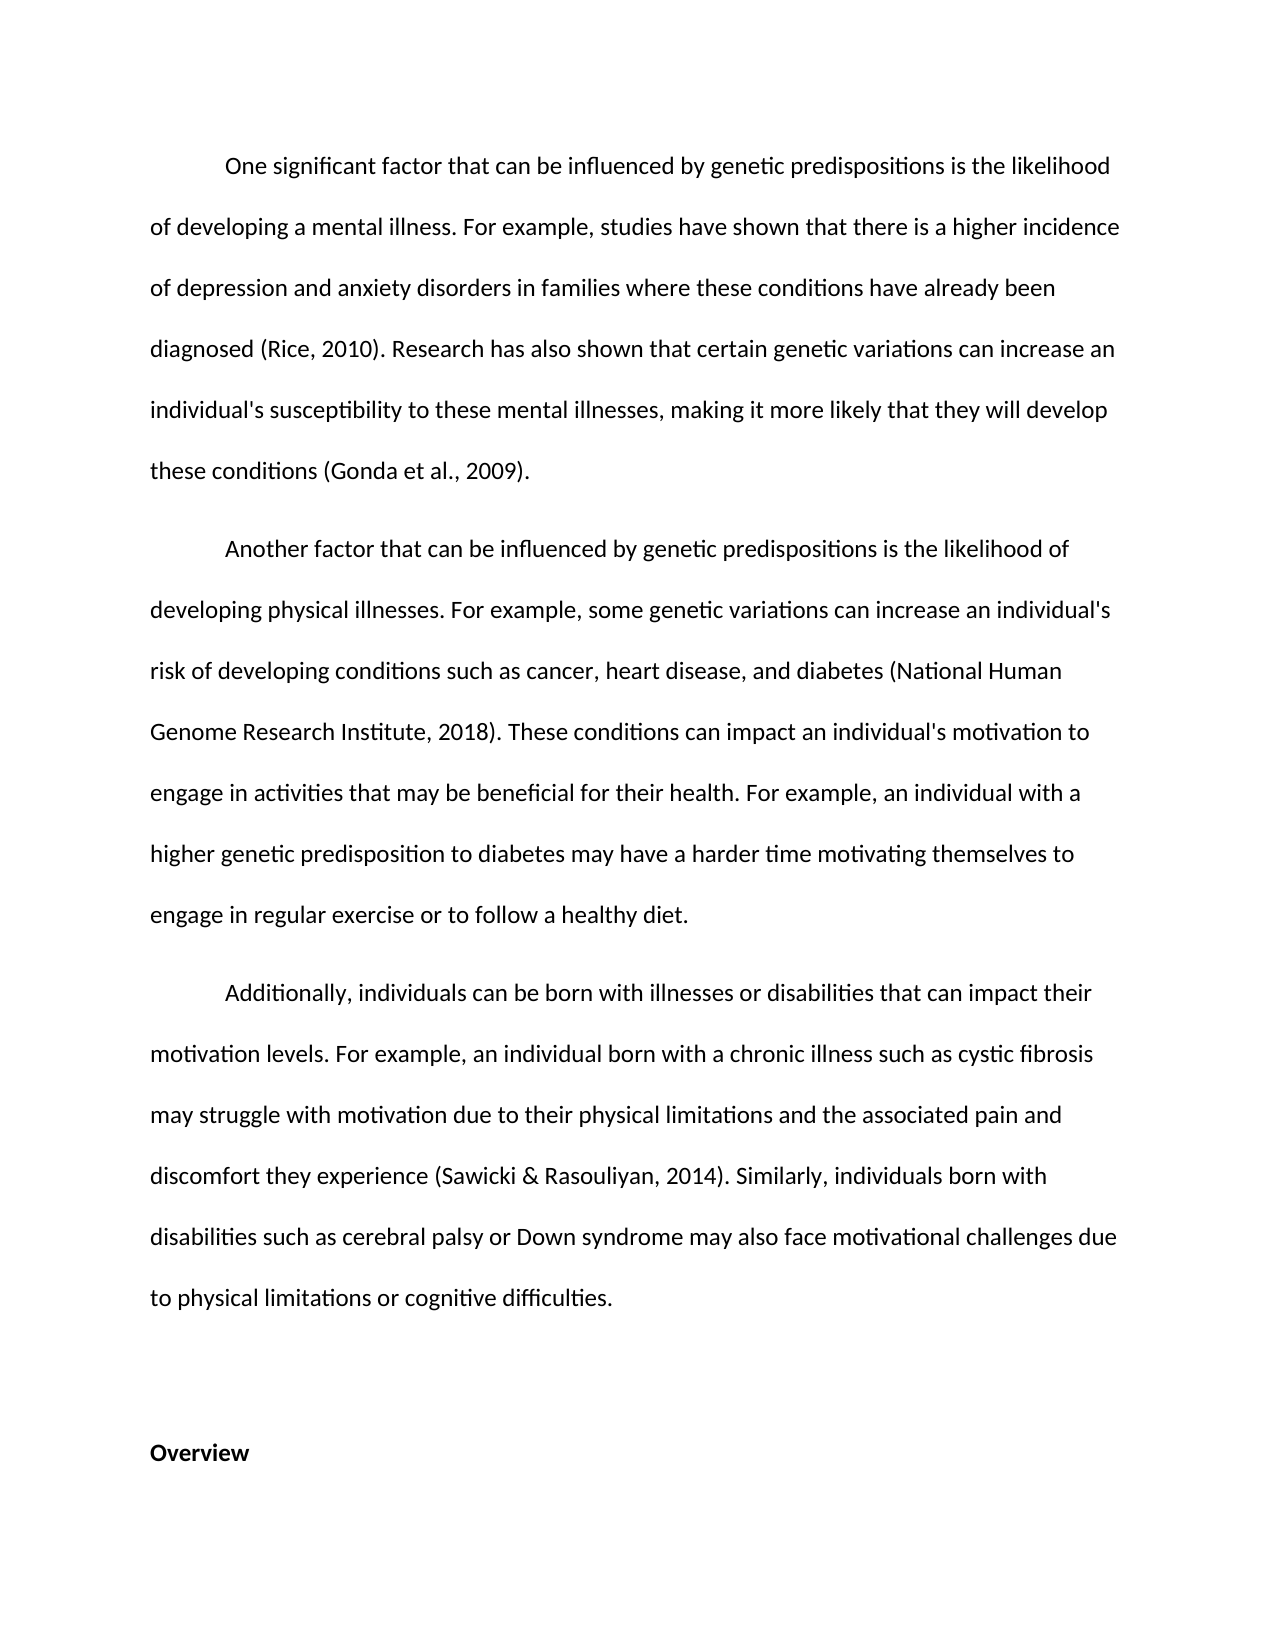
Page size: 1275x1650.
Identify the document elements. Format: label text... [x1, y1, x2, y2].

text One significant factor that can be influenced by genetic predispositions is the likelihood of developing a mental illness. For example, studies have shown that there is a higher incidence of depression and anxiety disorders in families where these conditions have already been diagnosed (Rice, 2010). Research has also shown that certain genetic variations can increase an individual's susceptibility to these mental illnesses, making it more likely that they will develop these conditions (Gonda et al., 2009). [150, 150, 1125, 486]
text Another factor that can be influenced by genetic predispositions is the likelihood of developing physical illnesses. For example, some genetic variations can increase an individual's risk of developing conditions such as cancer, heart disease, and diabetes (National Human Genome Research Institute, 2018). These conditions can impact an individual's motivation to engage in activities that may be beneficial for their health. For example, an individual with a higher genetic predisposition to diabetes may have a harder time motivating themselves to engage in regular exercise or to follow a healthy diet. [150, 533, 1125, 930]
text Additionally, individuals can be born with illnesses or disabilities that can impact their motivation levels. For example, an individual born with a chronic illness such as cystic fibrosis may struggle with motivation due to their physical limitations and the associated pain and discomfort they experience (Sawicki & Rasouliyan, 2014). Similarly, individuals born with disabilities such as cerebral palsy or Down syndrome may also face motivational challenges due to physical limitations or cognitive difficulties. [150, 977, 1125, 1313]
text Overview [150, 1437, 1125, 1468]
